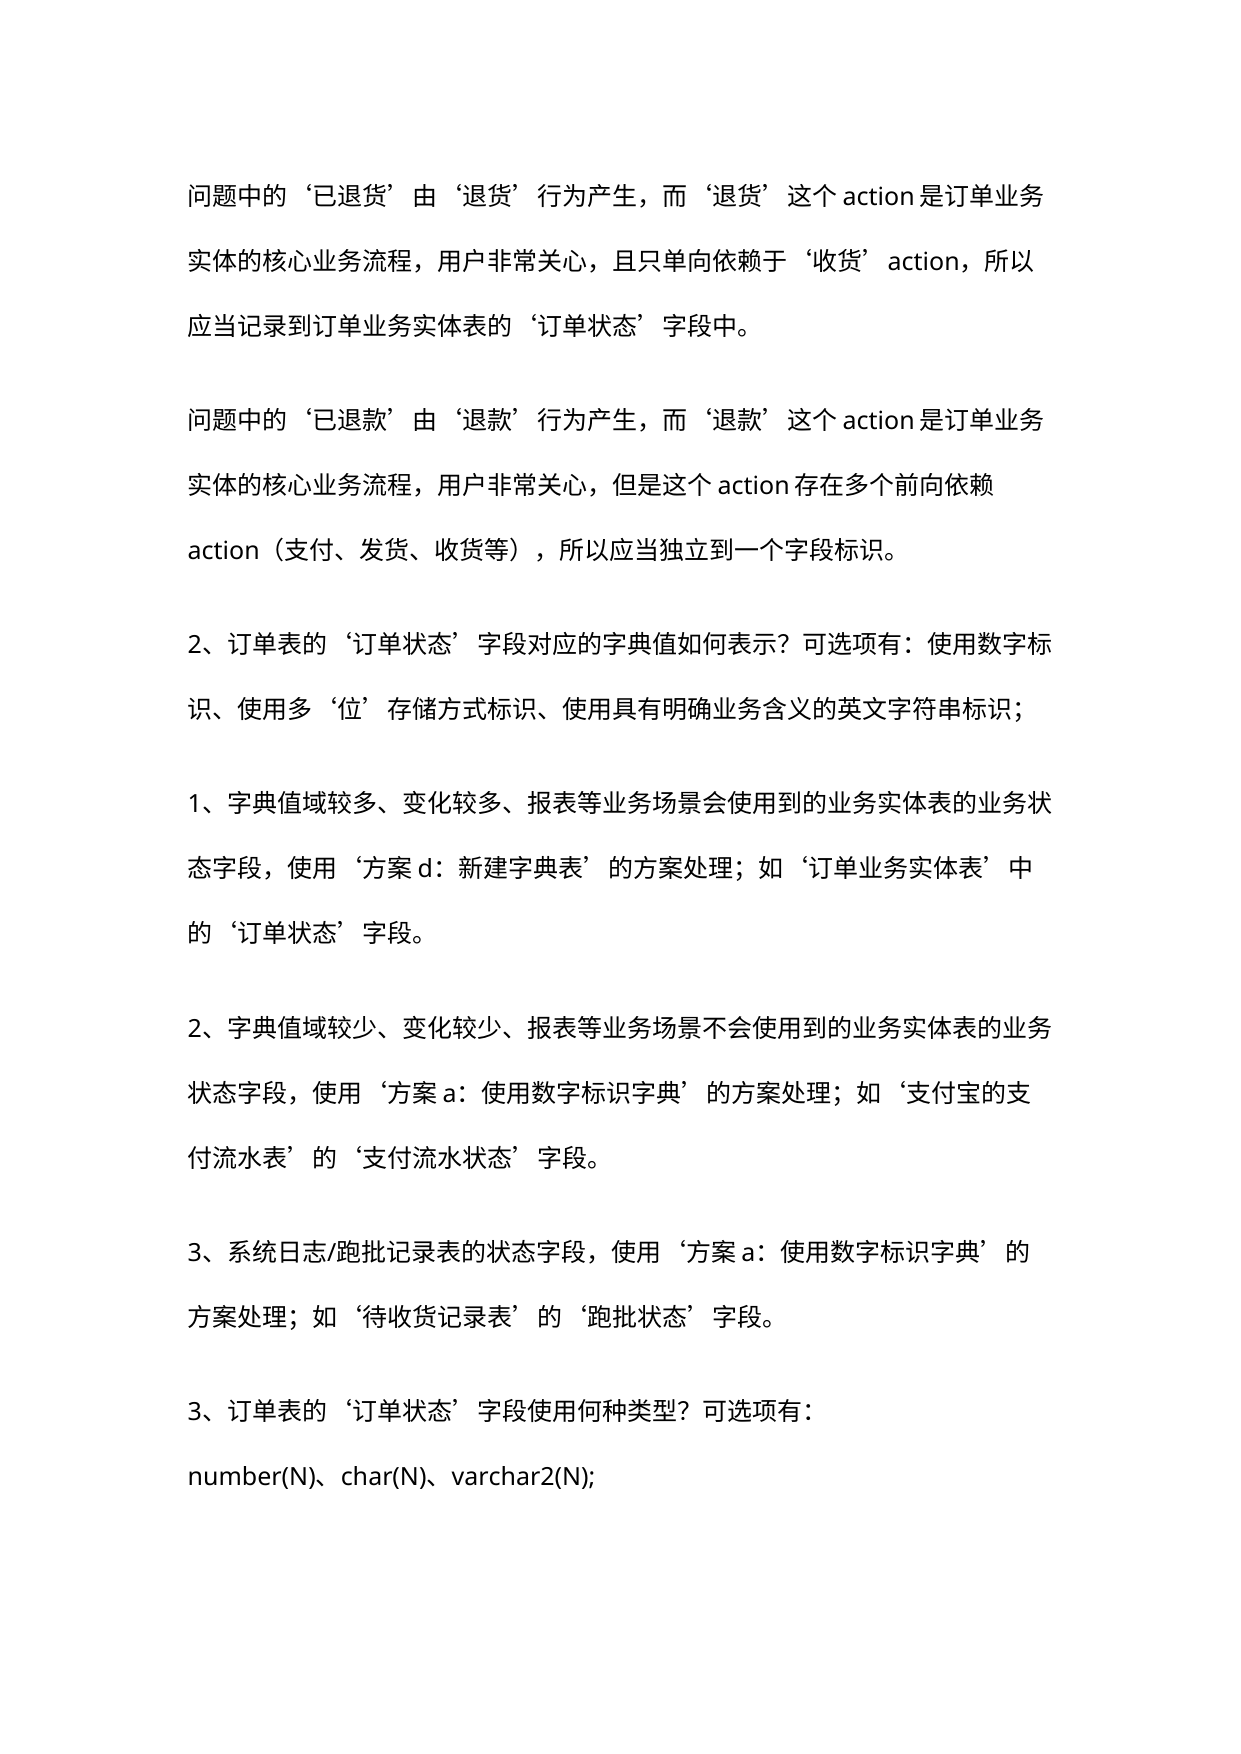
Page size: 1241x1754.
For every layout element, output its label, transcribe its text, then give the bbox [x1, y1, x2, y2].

text 3、系统日志/跑批记录表的状态字段，使用‘方案a：使用数字标识字典’的方案处理；如‘待收货记录表’的‘跑批状态’字段。 [187, 1218, 1053, 1348]
text 2、字典值域较少、变化较少、报表等业务场景不会使用到的业务实体表的业务状态字段，使用‘方案a：使用数字标识字典’的方案处理；如‘支付宝的支付流水表’的‘支付流水状态’字段。 [187, 994, 1053, 1189]
text 1、字典值域较多、变化较多、报表等业务场景会使用到的业务实体表的业务状态字段，使用‘方案d：新建字典表’的方案处理；如‘订单业务实体表’中的‘订单状态’字段。 [187, 769, 1053, 964]
text 2、订单表的‘订单状态’字段对应的字典值如何表示？可选项有：使用数字标识、使用多‘位’存储方式标识、使用具有明确业务含义的英文字符串标识； [187, 610, 1053, 740]
text 问题中的‘已退款’由‘退款’行为产生，而‘退款’这个action是订单业务实体的核心业务流程，用户非常关心，但是这个action存在多个前向依赖action（支付、发货、收货等），所以应当独立到一个字段标识。 [187, 386, 1053, 581]
text 3、订单表的‘订单状态’字段使用何种类型？可选项有：number(N)、char(N)、varchar2(N); [187, 1377, 1053, 1507]
text 问题中的‘已退货’由‘退货’行为产生，而‘退货’这个action是订单业务实体的核心业务流程，用户非常关心，且只单向依赖于‘收货’action，所以应当记录到订单业务实体表的‘订单状态’字段中。 [187, 162, 1053, 357]
